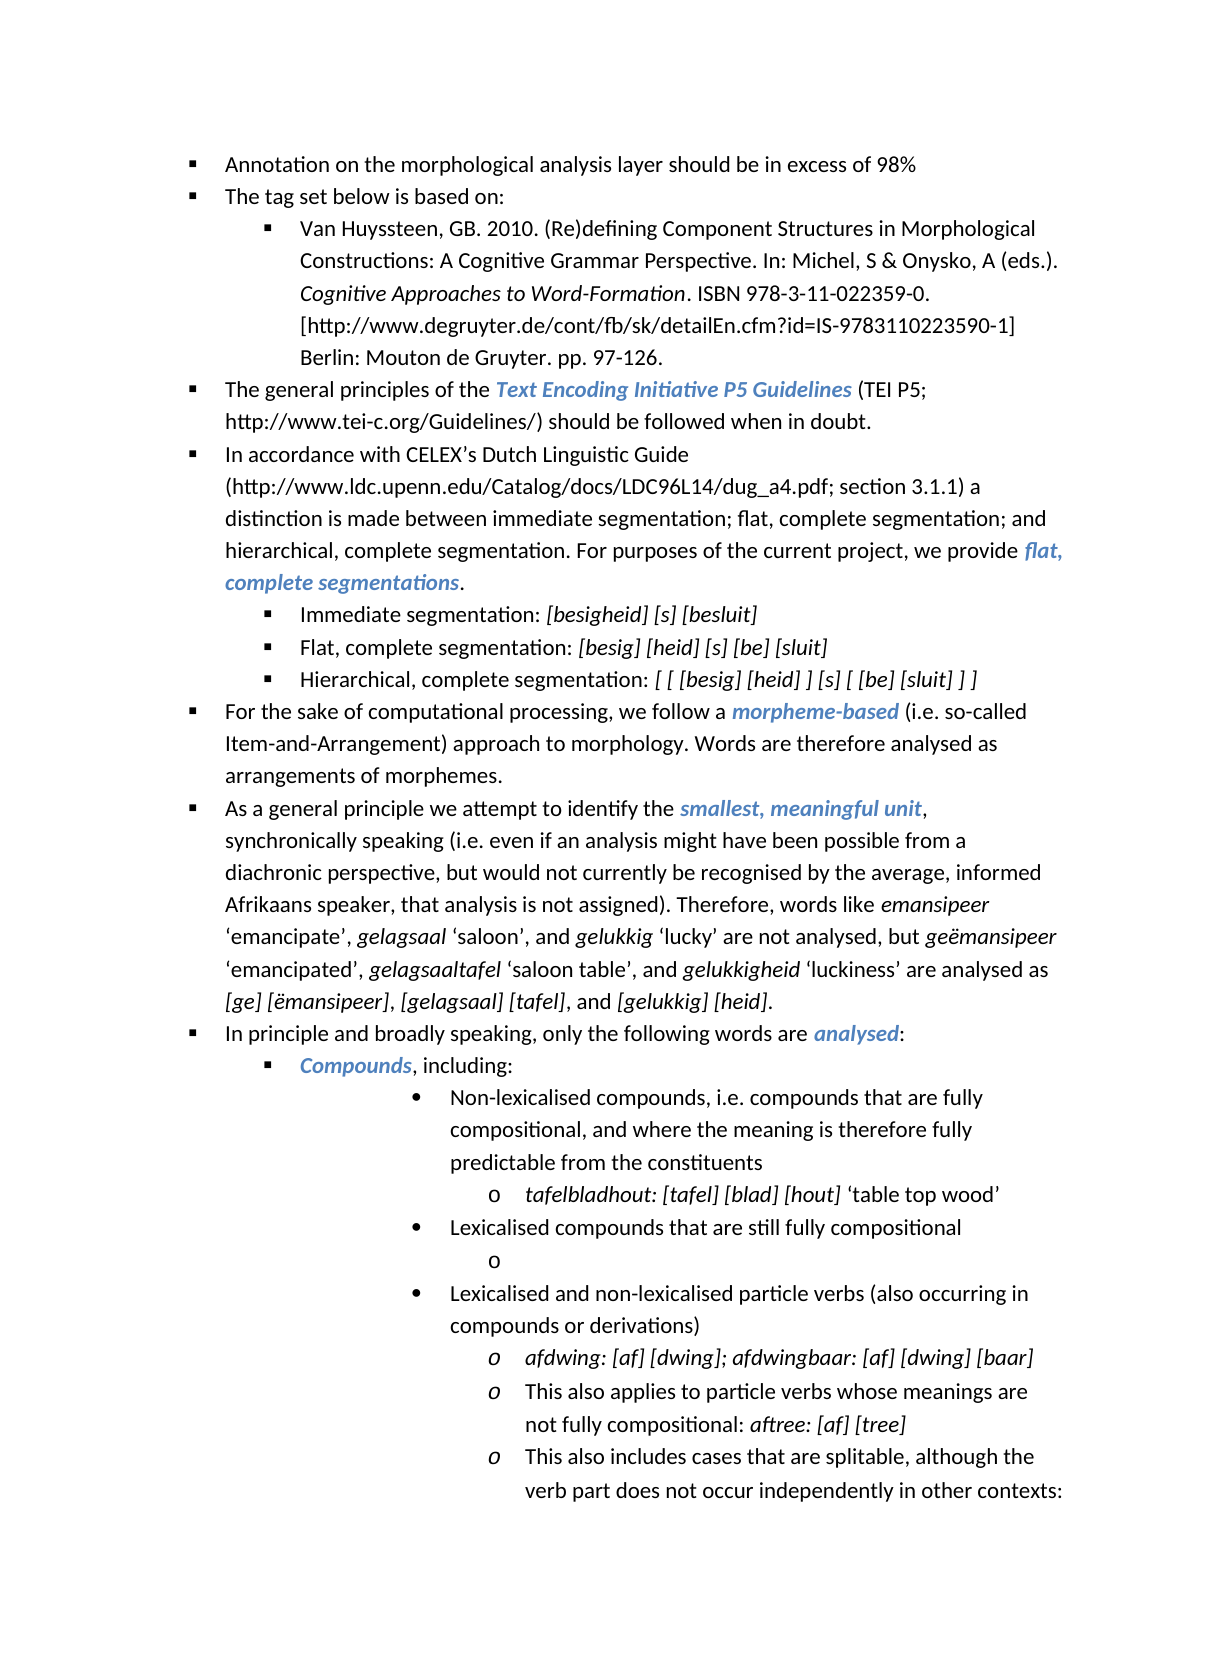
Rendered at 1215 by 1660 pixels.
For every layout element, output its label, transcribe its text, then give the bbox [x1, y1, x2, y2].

list Annotation on the morphological analysis layer should be in excess of 98% [187, 150, 1064, 178]
list The general principles of the Text Encoding Initiative P5 Guidelines (TEI P5; http://www.tei-c.org/Guidelines/) should be followed when in doubt. [187, 375, 1064, 436]
list Non-lexicalised compounds, i.e. compounds that are fully compositional, and where the meaning is therefore fully predictable from the constituents [412, 1083, 1064, 1176]
list Immediate segmentation: [besigheid] [s] [besluit] [262, 601, 1064, 629]
list Lexicalised and non-lexicalised particle verbs (also occurring in compounds or derivations) [412, 1279, 1064, 1339]
list This also applies to particle verbs whose meanings are not fully compositional: aftree: [af] [tree] [487, 1377, 1064, 1438]
list For the sake of computational processing, we follow a morpheme-based (i.e. so-called Item-and-Arrangement) approach to morphology. Words are therefore analysed as arrangements of morphemes. [187, 697, 1064, 789]
list Lexicalised compounds that are still fully compositional [412, 1213, 1064, 1242]
list The tag set below is based on: [187, 182, 1064, 210]
list In principle and broadly speaking, only the following words are analysed: [187, 1019, 1064, 1047]
list In accordance with CELEX’s Dutch Linguistic Guide (http://www.ldc.upenn.edu/Catalog/docs/LDC96L14/dug_a4.pdf; section 3.1.1) a distinction is made between immediate segmentation; flat, complete segmentation; and hierarchical, complete segmentation. For purposes of the current project, we provide flat, complete segmentations. [187, 440, 1064, 596]
list As a general principle we attempt to identify the smallest, meaningful unit, synchronically speaking (i.e. even if an analysis might have been possible from a diachronic perspective, but would not currently be recognised by the average, informed Afrikaans speaker, that analysis is not assigned). Therefore, words like emansipeer ‘emancipate’, gelagsaal ‘saloon’, and gelukkig ‘lucky’ are not analysed, but geëmansipeer ‘emancipated’, gelagsaaltafel ‘saloon table’, and gelukkigheid ‘luckiness’ are analysed as [ge] [ëmansipeer], [gelagsaal] [tafel], and [gelukkig] [heid]. [187, 794, 1064, 1015]
list afdwing: [af] [dwing]; afdwingbaar: [af] [dwing] [baar] [487, 1343, 1064, 1373]
list Van Huyssteen, GB. 2010. (Re)defining Component Structures in Morphological Constructions: A Cognitive Grammar Perspective. In: Michel, S & Onysko, A (eds.). Cognitive Approaches to Word-Formation. ISBN 978-3-11-022359-0. [http://www.degruyter.de/cont/fb/sk/detailEn.cfm?id=IS-9783110223590-1] Berlin: Mouton de Gruyter. pp. 97-126. [262, 214, 1064, 371]
list tafelbladhout: [tafel] [blad] [hout] ‘table top wood’ [487, 1180, 1064, 1209]
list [487, 1442, 1064, 1504]
list Compounds, including: [262, 1051, 1064, 1079]
list Flat, complete segmentation: [besig] [heid] [s] [be] [sluit] [262, 633, 1064, 661]
list Hierarchical, complete segmentation: [ [ [besig] [heid] ] [s] [ [be] [sluit] ] ] [262, 665, 1064, 693]
